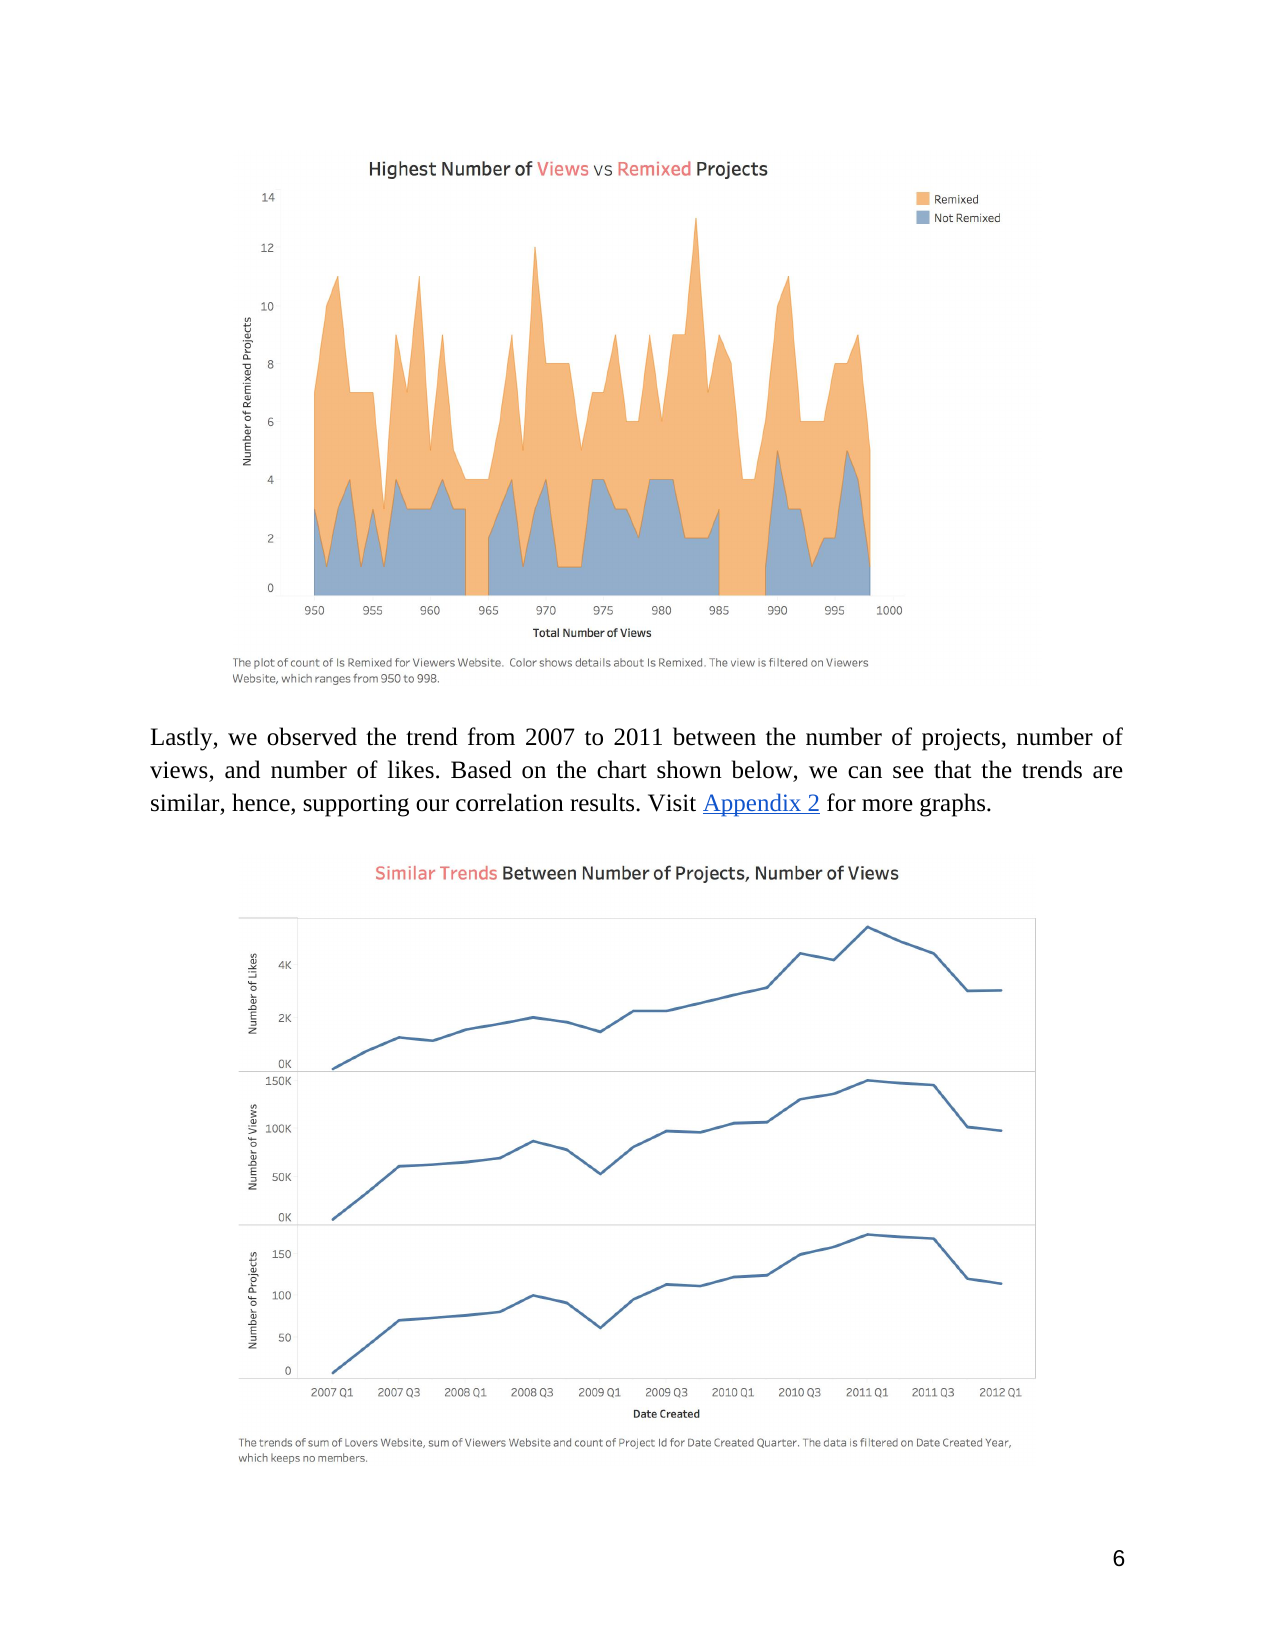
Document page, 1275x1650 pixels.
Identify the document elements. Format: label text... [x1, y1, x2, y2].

picture [238, 854, 1037, 1466]
text Lastly, we observed the trend from 2007 to 2011 between the number of projects, number of views, and number of likes. Based on the chart shown below, we can see that the trends are similar, hence, supporting our correlation results. Visit Appendix 2 for more graphs. [150, 722, 1125, 817]
picture [232, 150, 1043, 686]
